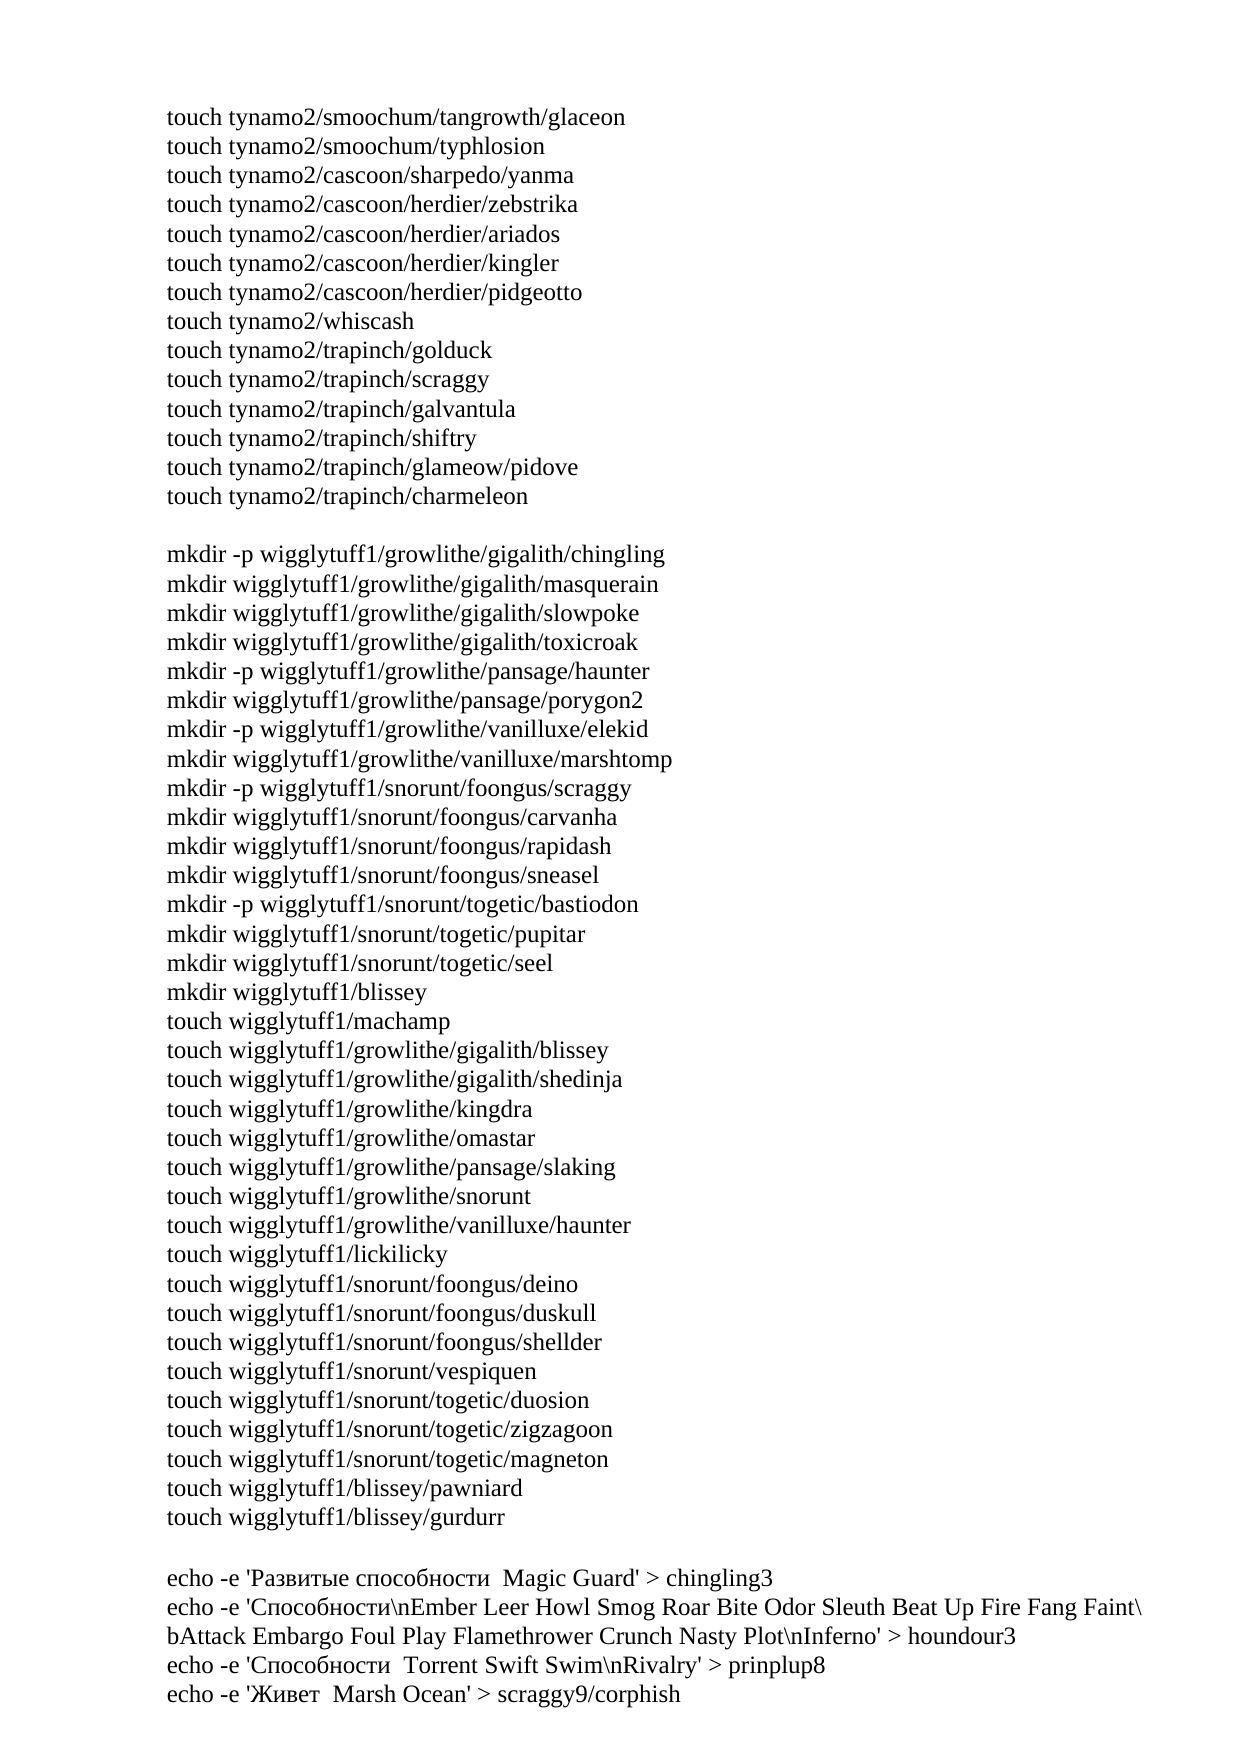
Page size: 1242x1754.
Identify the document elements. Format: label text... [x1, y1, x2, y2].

text touch tynamo2/trapinch/scraggy [167, 364, 1175, 393]
text touch tynamo2/cascoon/herdier/pidgeotto [167, 277, 1175, 306]
text echo -e 'Живет Marsh Ocean' > scraggy9/corphish [167, 1679, 1175, 1708]
text mkdir wigglytuff1/snorunt/foongus/sneasel [167, 860, 1175, 889]
text echo -e 'Развитые способности Magic Guard' > chingling3 [167, 1563, 1175, 1592]
text touch wigglytuff1/growlithe/snorunt [167, 1181, 1175, 1210]
text touch wigglytuff1/growlithe/kingdra [167, 1094, 1175, 1122]
text mkdir wigglytuff1/growlithe/gigalith/slowpoke [167, 598, 1175, 627]
text echo -e 'Способности Torrent Swift Swim\nRivalry' > prinplup8 [167, 1650, 1175, 1679]
text touch wigglytuff1/growlithe/omastar [167, 1123, 1175, 1152]
text mkdir wigglytuff1/snorunt/foongus/rapidash [167, 831, 1175, 860]
text mkdir -p wigglytuff1/growlithe/gigalith/chingling [167, 539, 1175, 568]
text touch wigglytuff1/snorunt/foongus/duskull [167, 1298, 1175, 1327]
text touch tynamo2/trapinch/glameow/pidove [167, 452, 1175, 481]
text touch tynamo2/whiscash [167, 306, 1175, 335]
text mkdir wigglytuff1/snorunt/togetic/pupitar [167, 919, 1175, 947]
text mkdir -p wigglytuff1/snorunt/foongus/scraggy [167, 773, 1175, 802]
text touch tynamo2/cascoon/herdier/kingler [167, 248, 1175, 277]
text touch wigglytuff1/snorunt/vespiquen [167, 1356, 1175, 1385]
text echo -e 'Способности\nEmber Leer Howl Smog Roar Bite Odor Sleuth Beat Up Fire Fang Faint\bAttack Embargo Foul Play Flamethrower Crunch Nasty Plot\nInferno' > houndour3 [167, 1592, 1175, 1649]
text touch wigglytuff1/snorunt/togetic/duosion [167, 1385, 1175, 1414]
text touch tynamo2/trapinch/golduck [167, 335, 1175, 364]
text mkdir -p wigglytuff1/growlithe/vanilluxe/elekid [167, 714, 1175, 743]
text mkdir wigglytuff1/growlithe/pansage/porygon2 [167, 685, 1175, 714]
text mkdir -p wigglytuff1/snorunt/togetic/bastiodon [167, 889, 1175, 918]
text touch tynamo2/cascoon/sharpedo/yanma [167, 160, 1175, 189]
text touch wigglytuff1/snorunt/togetic/zigzagoon [167, 1414, 1175, 1443]
text touch tynamo2/trapinch/shiftry [167, 423, 1175, 452]
text mkdir wigglytuff1/growlithe/gigalith/toxicroak [167, 627, 1175, 656]
text mkdir wigglytuff1/blissey [167, 977, 1175, 1006]
text touch tynamo2/cascoon/herdier/ariados [167, 219, 1175, 247]
text touch wigglytuff1/lickilicky [167, 1239, 1175, 1268]
text touch wigglytuff1/growlithe/vanilluxe/haunter [167, 1210, 1175, 1239]
text touch wigglytuff1/machamp [167, 1006, 1175, 1035]
text mkdir -p wigglytuff1/growlithe/pansage/haunter [167, 656, 1175, 685]
text touch wigglytuff1/growlithe/pansage/slaking [167, 1152, 1175, 1181]
text touch tynamo2/smoochum/typhlosion [167, 131, 1175, 160]
text mkdir wigglytuff1/growlithe/vanilluxe/marshtomp [167, 744, 1175, 772]
text touch wigglytuff1/snorunt/foongus/deino [167, 1269, 1175, 1297]
text touch tynamo2/trapinch/galvantula [167, 394, 1175, 422]
text touch wigglytuff1/snorunt/togetic/magneton [167, 1444, 1175, 1472]
text touch wigglytuff1/blissey/pawniard [167, 1473, 1175, 1502]
text touch wigglytuff1/snorunt/foongus/shellder [167, 1327, 1175, 1356]
text touch tynamo2/smoochum/tangrowth/glaceon [167, 102, 1175, 131]
text touch wigglytuff1/growlithe/gigalith/shedinja [167, 1064, 1175, 1093]
text mkdir wigglytuff1/snorunt/togetic/seel [167, 948, 1175, 977]
text mkdir wigglytuff1/growlithe/gigalith/masquerain [167, 569, 1175, 597]
text touch tynamo2/trapinch/charmeleon [167, 481, 1175, 510]
text mkdir wigglytuff1/snorunt/foongus/carvanha [167, 802, 1175, 831]
text touch wigglytuff1/blissey/gurdurr [167, 1502, 1175, 1531]
text touch wigglytuff1/growlithe/gigalith/blissey [167, 1035, 1175, 1064]
text touch tynamo2/cascoon/herdier/zebstrika [167, 189, 1175, 218]
